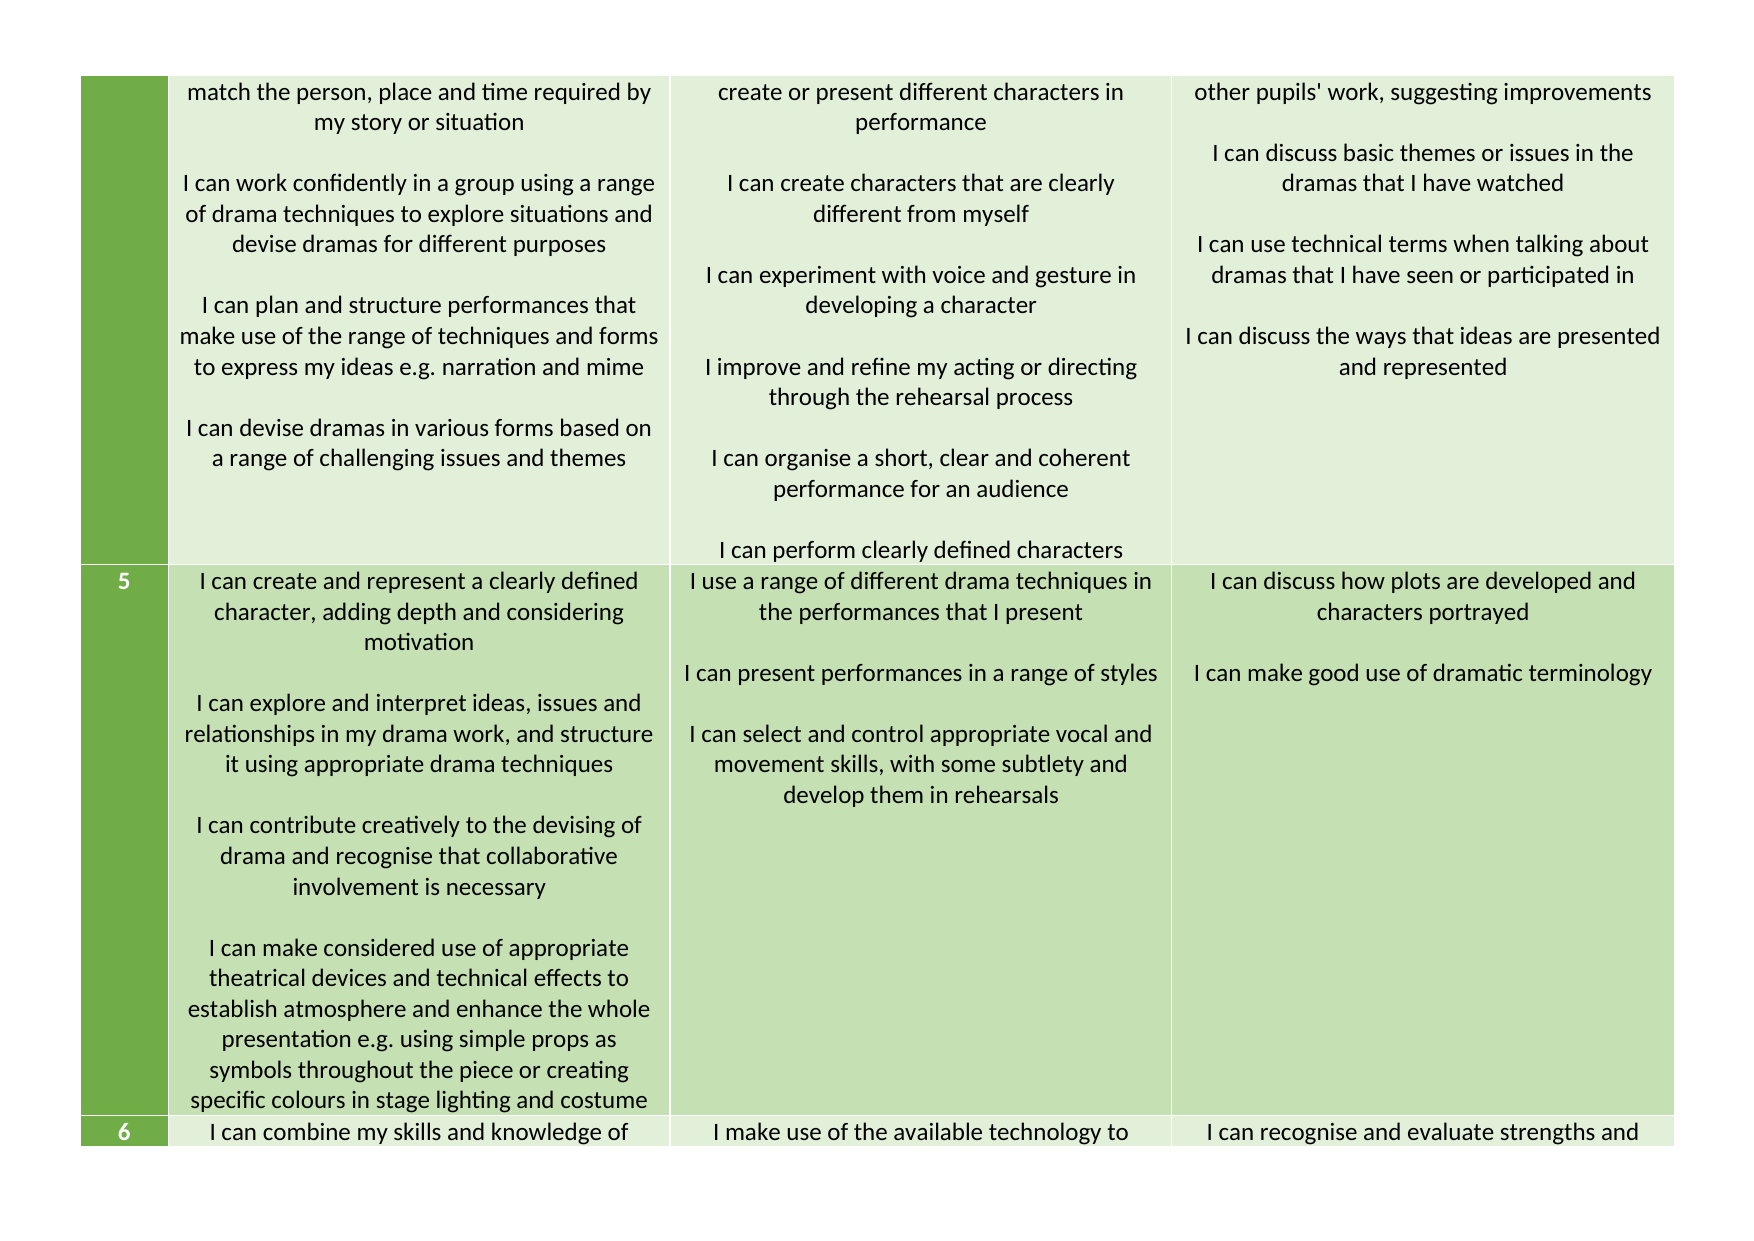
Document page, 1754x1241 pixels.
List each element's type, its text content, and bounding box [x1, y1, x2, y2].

table_cell I use a range of different drama techniques in the performances that I present I can present performances in a range of styles I can select and control appropriate vocal and movement skills, with some subtlety and develop them in rehearsals [671, 565, 1171, 1115]
table_cell I can create and represent a clearly defined character, adding depth and considering motivation I can explore and interpret ideas, issues and relationships in my drama work, and structure it using appropriate drama techniques I can contribute creatively to the devising of drama and recognise that collaborative involvement is necessary I can make considered use of appropriate theatrical devices and technical effects to establish atmosphere and enhance the whole presentation e.g. using simple props as symbols throughout the piece or creating specific colours in stage lighting and costume [169, 565, 669, 1115]
table_cell 6 [81, 1116, 168, 1146]
table_cell 5 [81, 565, 168, 1115]
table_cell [169, 1116, 669, 1146]
table_cell 4 [81, 76, 168, 564]
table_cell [1172, 76, 1674, 564]
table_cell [671, 76, 1171, 564]
table_cell I can discuss how plots are developed and characters portrayed I can make good use of dramatic terminology [1172, 565, 1674, 1115]
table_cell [671, 1116, 1171, 1146]
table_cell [1172, 1116, 1674, 1146]
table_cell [169, 76, 669, 564]
